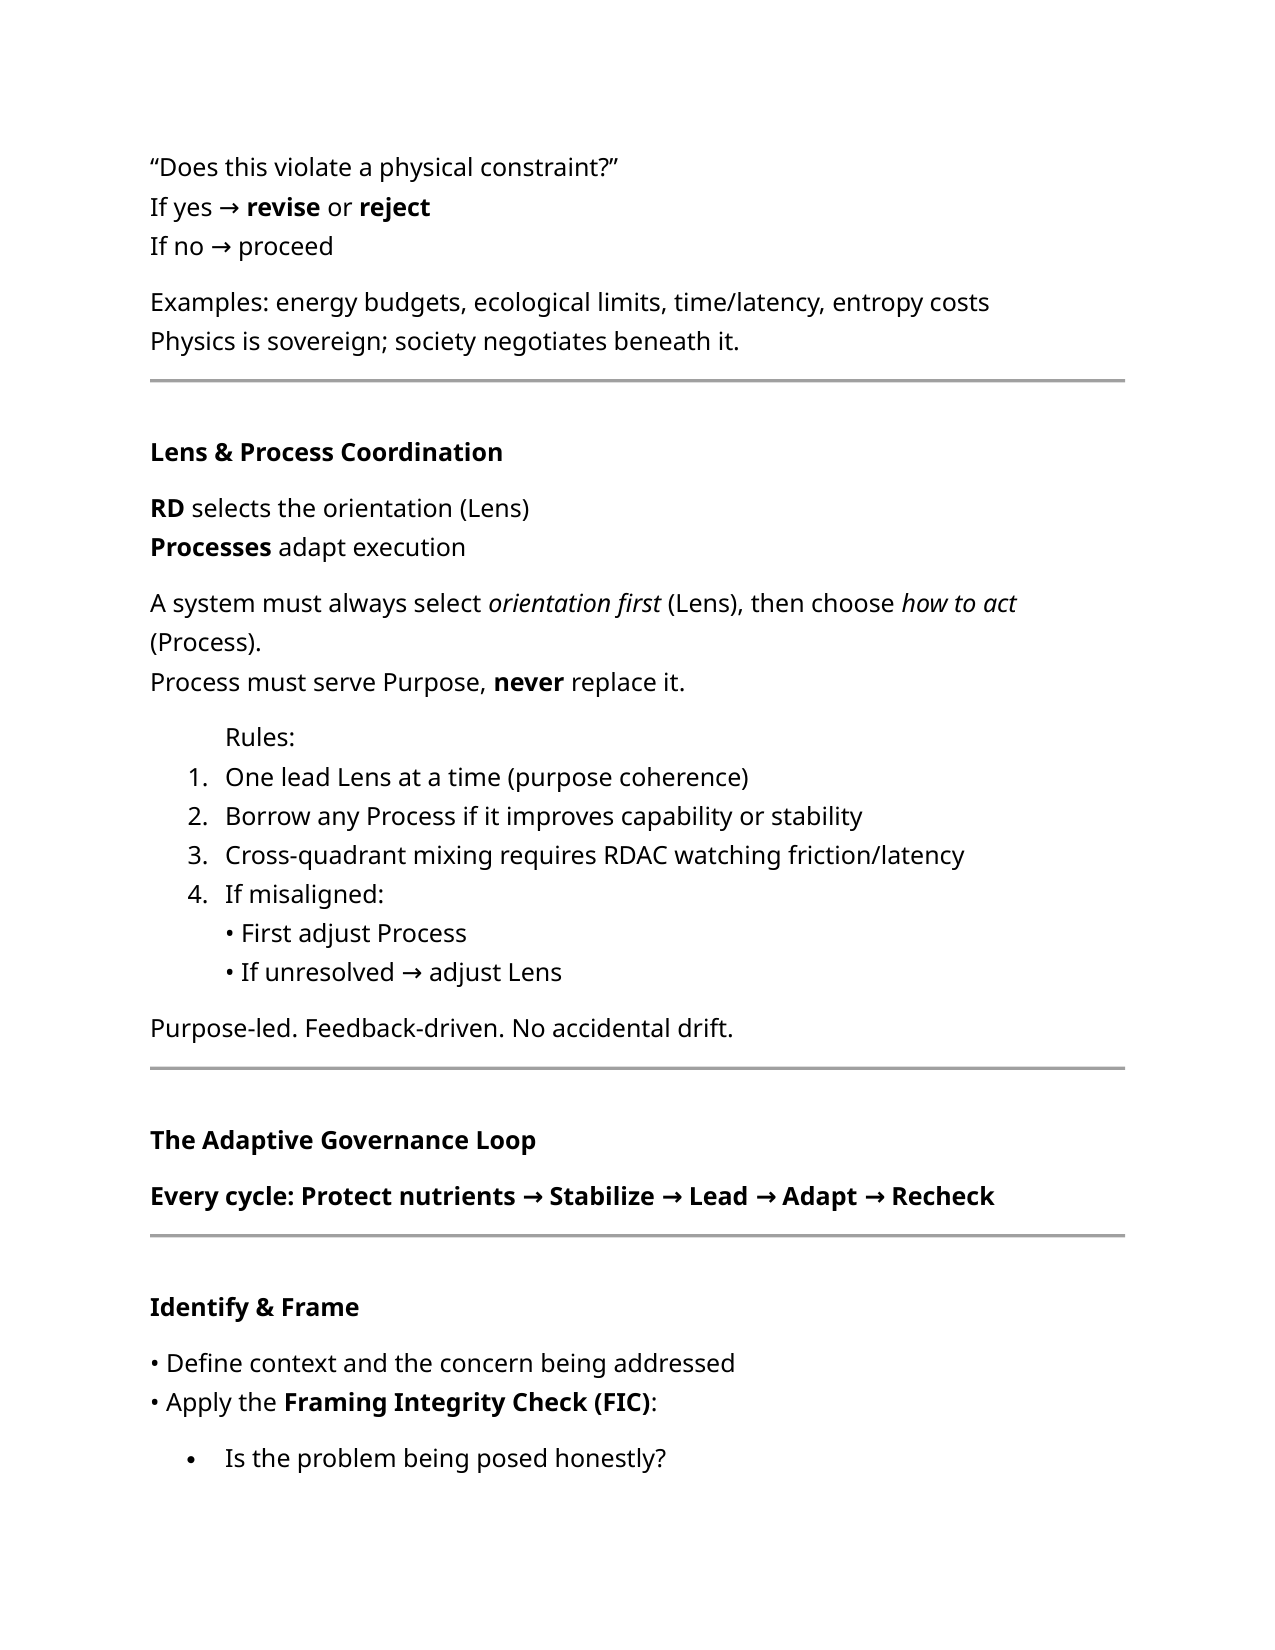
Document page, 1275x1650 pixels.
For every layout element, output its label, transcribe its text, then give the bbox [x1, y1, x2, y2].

text RD selects the orientation (Lens) Processes adapt execution [150, 491, 1125, 564]
list Is the problem being posed honestly? [187, 1441, 1125, 1475]
text Lens & Process Coordination [150, 435, 1125, 469]
text The Adaptive Governance Loop [150, 1122, 1125, 1157]
list Rules: [225, 720, 1125, 754]
text A system must always select orientation first (Lens), then choose how to act (Process). Process must serve Purpose, never replace it. [150, 586, 1125, 698]
text Every cycle: Protect nutrients → Stabilize → Lead → Adapt → Recheck [150, 1178, 1125, 1212]
text Purpose-led. Feedback-driven. No accidental drift. [150, 1011, 1125, 1045]
text Identify & Frame [150, 1290, 1125, 1324]
text “Does this violate a physical constraint?” If yes → revise or reject If no → proceed [150, 150, 1125, 262]
list If misaligned: • First adjust Process • If unresolved → adjust Lens [187, 877, 1125, 989]
text Examples: energy budgets, ecological limits, time/latency, entropy costs Physics is sovereign; society negotiates beneath it. [150, 284, 1125, 357]
list Cross-quadrant mixing requires RDAC watching friction/latency [187, 837, 1125, 872]
text • Define context and the concern being addressed • Apply the Framing Integrity Check (FIC): [150, 1346, 1125, 1419]
list One lead Lens at a time (purpose coherence) [187, 759, 1125, 793]
list Borrow any Process if it improves capability or stability [187, 798, 1125, 832]
